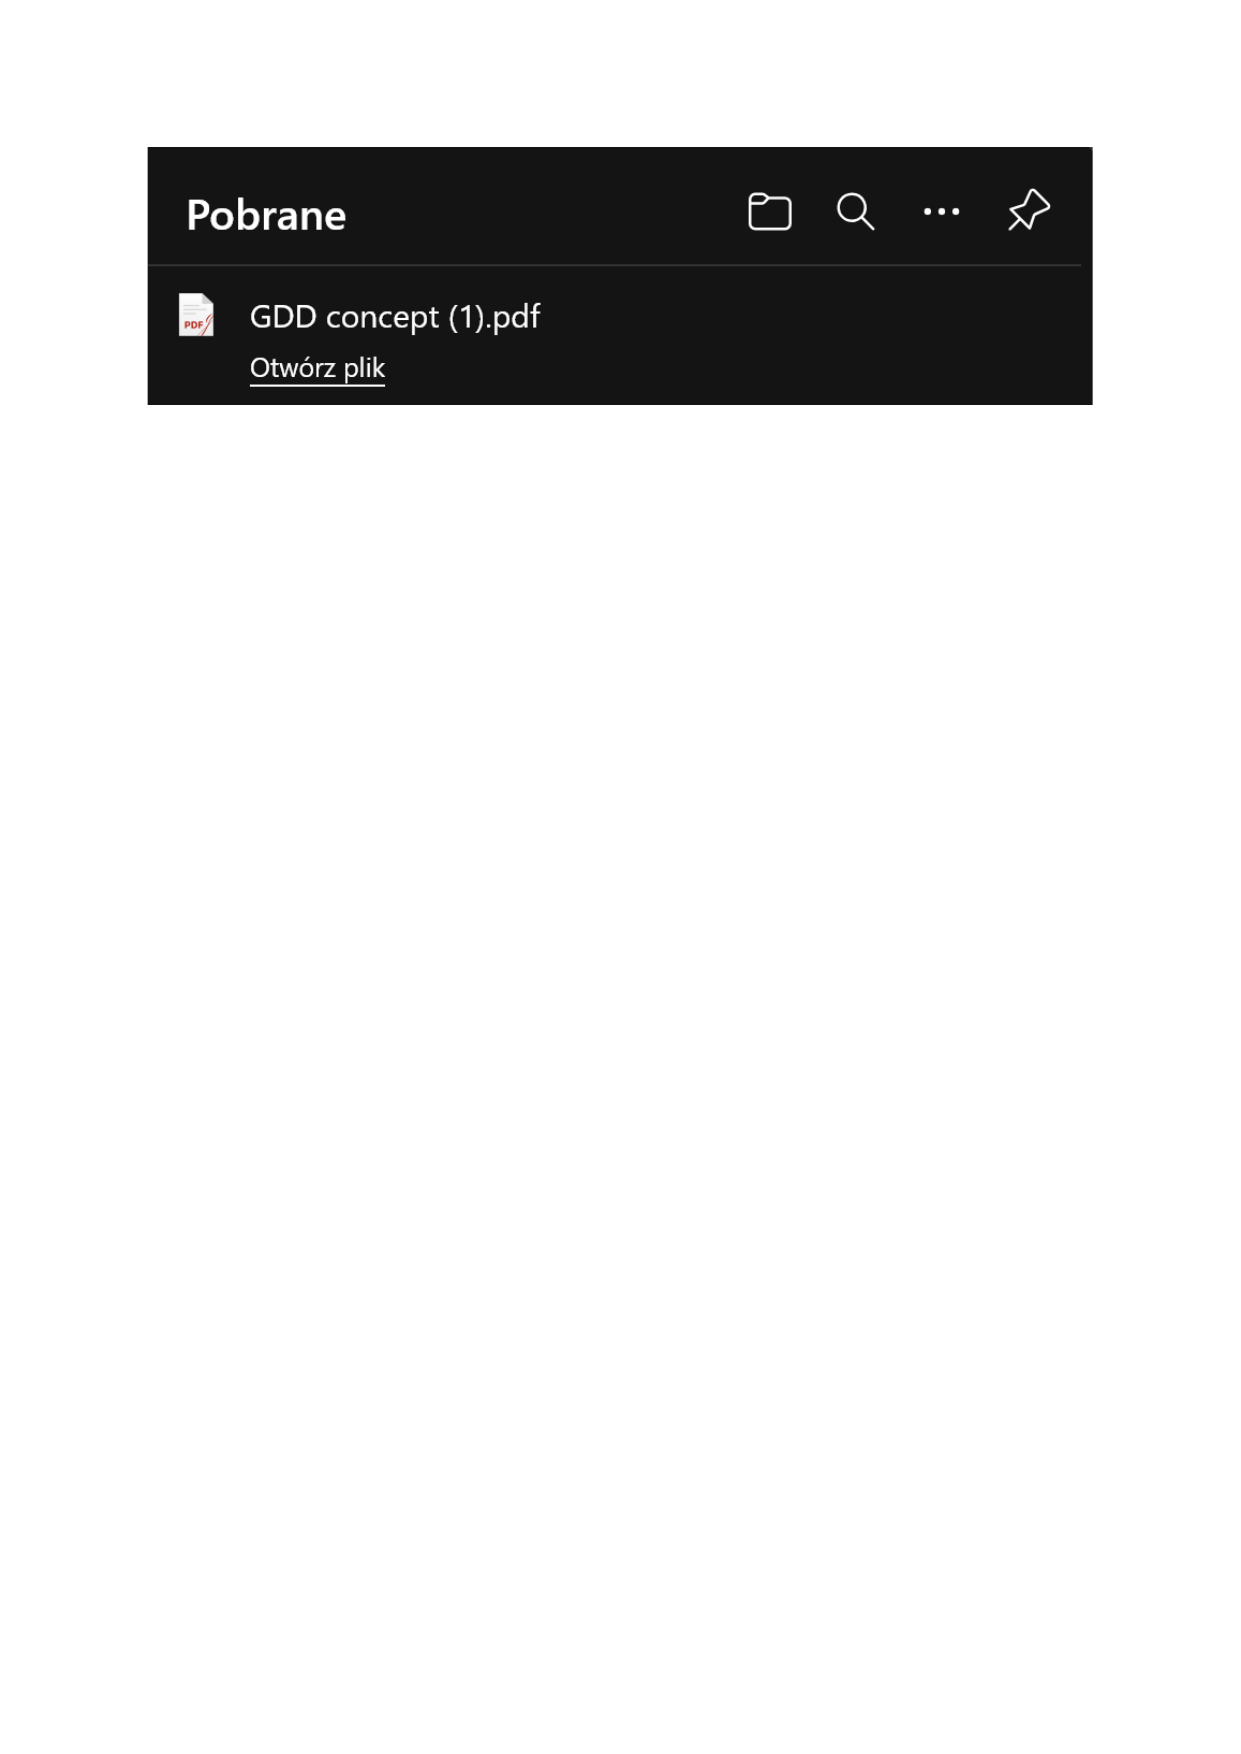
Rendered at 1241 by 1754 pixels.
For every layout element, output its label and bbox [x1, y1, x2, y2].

picture [147, 147, 1093, 405]
